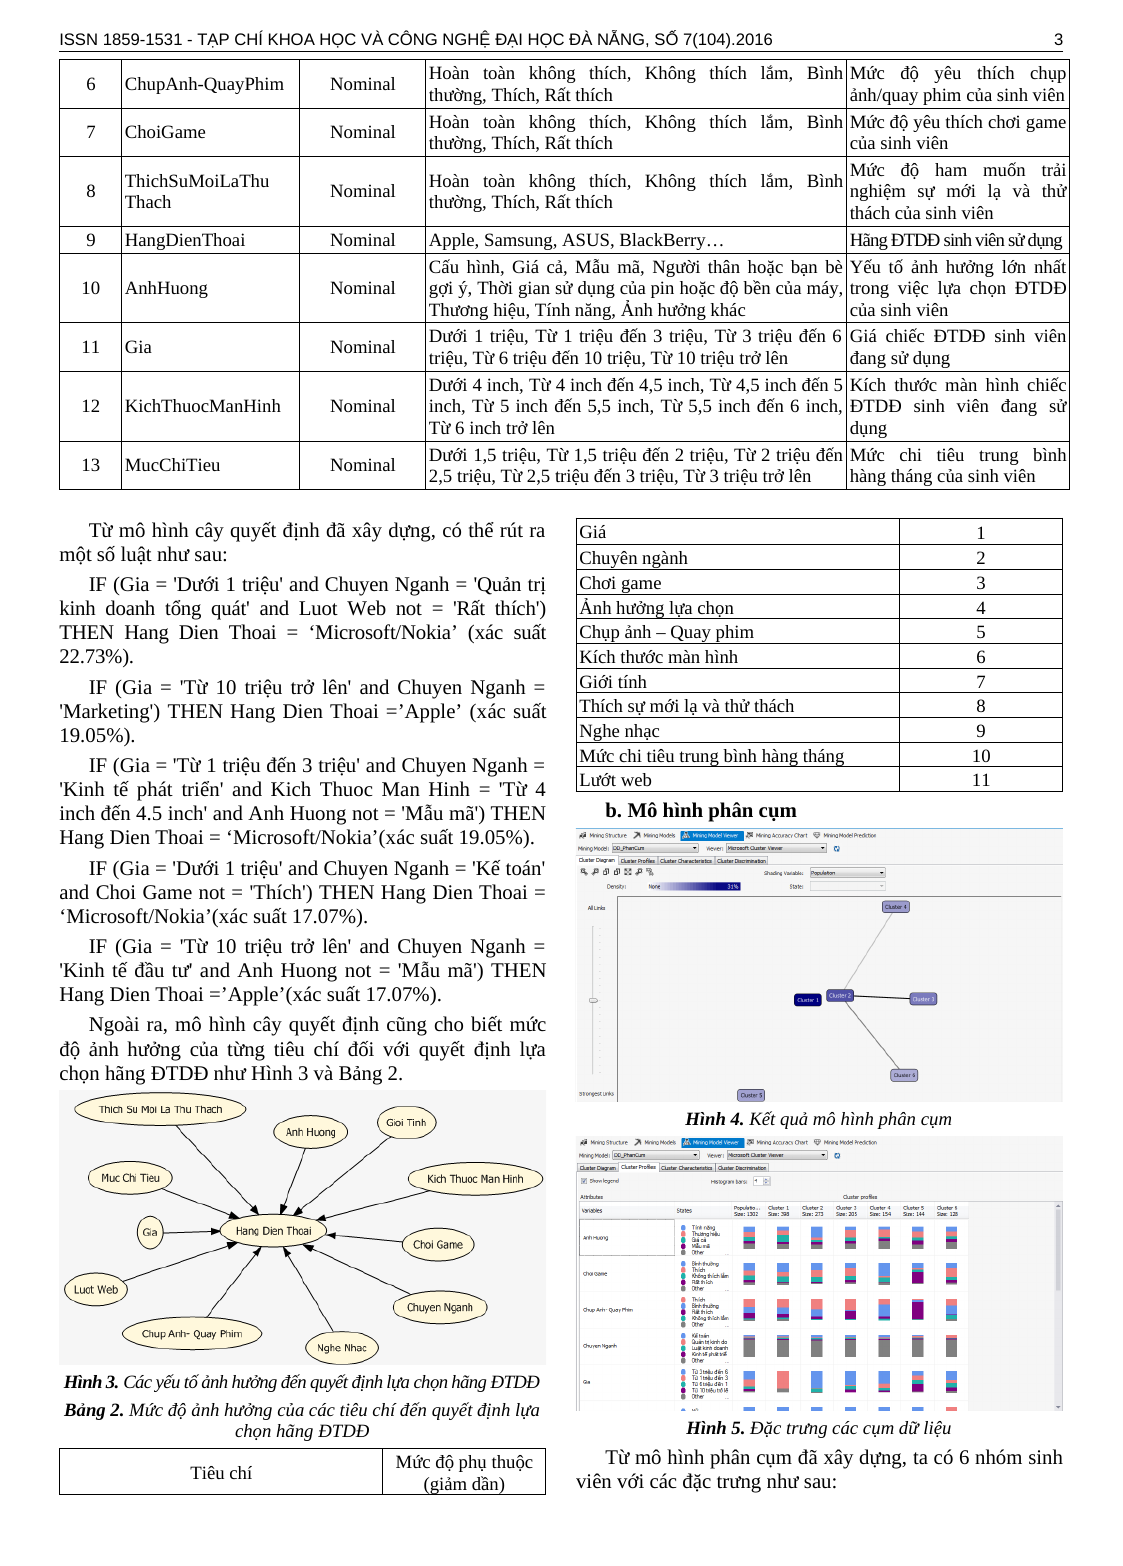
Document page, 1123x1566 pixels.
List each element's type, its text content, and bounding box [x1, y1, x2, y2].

table_cell HangDienThoai [122, 227, 299, 252]
table_cell 7 [900, 669, 1062, 692]
table_cell 10 [900, 743, 1062, 766]
table_cell Nominal [300, 157, 425, 226]
table_cell Apple, Samsung, ASUS, BlackBerry… [426, 227, 846, 252]
table_cell Chụp ảnh – Quay phim [577, 619, 899, 643]
table_cell 6 [900, 644, 1062, 667]
table_cell Nominal [300, 323, 425, 371]
table_cell Dưới 1 triệu, Từ 1 triệu đến 3 triệu, Từ 3 triệu đến 6 triệu, Từ 6 triệu đến 10 triệu, Từ 10 triệu trở lên [426, 323, 846, 371]
table_cell Giá chiếc ĐTDĐ sinh viên đang sử dụng [847, 323, 1069, 371]
table_header Tiêu chí [60, 1449, 382, 1494]
text Từ mô hình cây quyết định đã xây dựng, có thể rút ra một số luật như sau: [59, 518, 546, 566]
table_cell ChupAnh-QuayPhim [122, 60, 299, 107]
table_cell Kích thước màn hình chiếc ĐTDĐ sinh viên đang sử dụng [847, 372, 1069, 441]
picture [575, 1136, 1063, 1411]
table_cell 12 [60, 372, 121, 441]
table_cell 7 [60, 109, 121, 156]
table_cell 5 [900, 619, 1062, 643]
text IF (Gia = 'Từ 10 triệu trở lên' and Chuyen Nganh = 'Kinh tế đầu tư' and Anh Huong not = 'Mẫu mã') THEN Hang Dien Thoai =’Apple’(xác suất 17.07%). [59, 934, 546, 1006]
table_cell Nghe nhạc [577, 718, 899, 742]
text Hình 3. Các yếu tố ảnh hưởng đến quyết định lựa chọn hãng ĐTDĐ [59, 1371, 546, 1392]
table_cell KichThuocManHinh [122, 372, 299, 441]
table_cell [426, 157, 846, 226]
table_cell Yếu tố ảnh hưởng lớn nhất trong việc lựa chọn ĐTDĐ của sinh viên [847, 254, 1069, 322]
table_cell MucChiTieu [122, 442, 299, 489]
table_cell ThichSuMoiLaThu Thach [122, 157, 299, 226]
table_cell Nominal [300, 442, 425, 489]
table_cell Nominal [300, 227, 425, 252]
table_cell Dưới 1,5 triệu, Từ 1,5 triệu đến 2 triệu, Từ 2 triệu đến 2,5 triệu, Từ 2,5 triệu đến 3 triệu, Từ 3 triệu trở lên [426, 442, 846, 489]
table_cell Nominal [300, 109, 425, 156]
text Bảng 2. Mức độ ảnh hưởng của các tiêu chí đến quyết định lựa chọn hãng ĐTDĐ [59, 1399, 546, 1442]
table_cell Mức độ ham muốn trải nghiệm sự mới lạ và thử thách của sinh viên [847, 157, 1069, 226]
table_cell 13 [60, 442, 121, 489]
table_cell Chơi game [577, 570, 899, 593]
text IF (Gia = 'Từ 1 triệu đến 3 triệu' and Chuyen Nganh = 'Kinh tế phát triển' and Kich Thuoc Man Hinh = 'Từ 4 inch đến 4.5 inch' and Anh Huong not = 'Mẫu mã') THEN Hang Dien Thoai = ‘Microsoft/Nokia’(xác suất 19.05%). [59, 753, 546, 849]
table_cell 8 [60, 157, 121, 226]
text Từ mô hình phân cụm đã xây dựng, ta có 6 nhóm sinh viên với các đặc trưng như sau: [576, 1445, 1063, 1493]
table_cell Giá [577, 519, 899, 544]
table_header Mức độ phụ thuộc (giảm dần) [383, 1449, 545, 1494]
picture [59, 1090, 547, 1365]
text Hình 5. Đặc trưng các cụm dữ liệu [576, 1417, 1063, 1438]
table_cell Thích sự mới lạ và thử thách [577, 693, 899, 717]
table_cell Dưới 4 inch, Từ 4 inch đến 4,5 inch, Từ 4,5 inch đến 5 inch, Từ 5 inch đến 5,5 inch, Từ 5,5 inch đến 6 inch, Từ 6 inch trở lên [426, 372, 846, 441]
table_cell 6 [60, 60, 121, 107]
table_cell Mức chi tiêu trung bình hàng tháng [577, 743, 899, 766]
table_cell Nominal [300, 60, 425, 107]
table_cell 1 [900, 519, 1062, 544]
table_cell Kích thước màn hình [577, 644, 899, 667]
text Hình 4. Kết quả mô hình phân cụm [576, 1108, 1063, 1130]
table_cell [426, 60, 846, 107]
table_cell Nominal [300, 254, 425, 322]
table_cell 2 [900, 545, 1062, 569]
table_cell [426, 109, 846, 156]
table_cell Lướt web [577, 767, 899, 791]
table_cell Ảnh hưởng lựa chọn [577, 595, 899, 618]
text Ngoài ra, mô hình cây quyết định cũng cho biết mức độ ảnh hưởng của từng tiêu chí đối với quyết định lựa chọn hãng ĐTDĐ như Hình 3 và Bảng 2. [59, 1012, 546, 1084]
table_cell Nominal [300, 372, 425, 441]
table_cell AnhHuong [122, 254, 299, 322]
table_cell Hãng ĐTDĐ sinh viên sử dụng [847, 227, 1069, 252]
table_cell 11 [900, 767, 1062, 791]
picture [575, 828, 1063, 1102]
table_cell Mức độ yêu thích chụp ảnh/quay phim của sinh viên [847, 60, 1069, 107]
table_cell 4 [900, 595, 1062, 618]
table_cell 8 [900, 693, 1062, 717]
table_cell 10 [60, 254, 121, 322]
table_cell 9 [60, 227, 121, 252]
table_cell Cấu hình, Giá cả, Mẫu mã, Người thân hoặc bạn bè gợi ý, Thời gian sử dụng của pin hoặc độ bền của máy, Thương hiệu, Tính năng, Ảnh hưởng khác [426, 254, 846, 322]
table_cell Mức độ yêu thích chơi game của sinh viên [847, 109, 1069, 156]
table_cell 11 [60, 323, 121, 371]
text IF (Gia = 'Từ 10 triệu trở lên' and Chuyen Nganh = 'Marketing') THEN Hang Dien Thoai =’Apple’ (xác suất 19.05%). [59, 674, 546, 747]
text IF (Gia = 'Dưới 1 triệu' and Chuyen Nganh = 'Quản trị kinh doanh tổng quát' and Luot Web not = 'Rất thích') THEN Hang Dien Thoai = ‘Microsoft/Nokia’ (xác suất 22.73%). [59, 572, 546, 668]
table_cell Gia [122, 323, 299, 371]
table_cell Mức chi tiêu trung bình hàng tháng của sinh viên [847, 442, 1069, 489]
text IF (Gia = 'Dưới 1 triệu' and Chuyen Nganh = 'Kế toán' and Choi Game not = 'Thích') THEN Hang Dien Thoai = ‘Microsoft/Nokia’(xác suất 17.07%). [59, 856, 546, 928]
table_cell 9 [900, 718, 1062, 742]
table_cell 3 [900, 570, 1062, 593]
table_cell Giới tính [577, 669, 899, 692]
table_cell ChoiGame [122, 109, 299, 156]
subtitle Mô hình phân cụm [605, 798, 1063, 822]
table_cell Chuyên ngành [577, 545, 899, 569]
